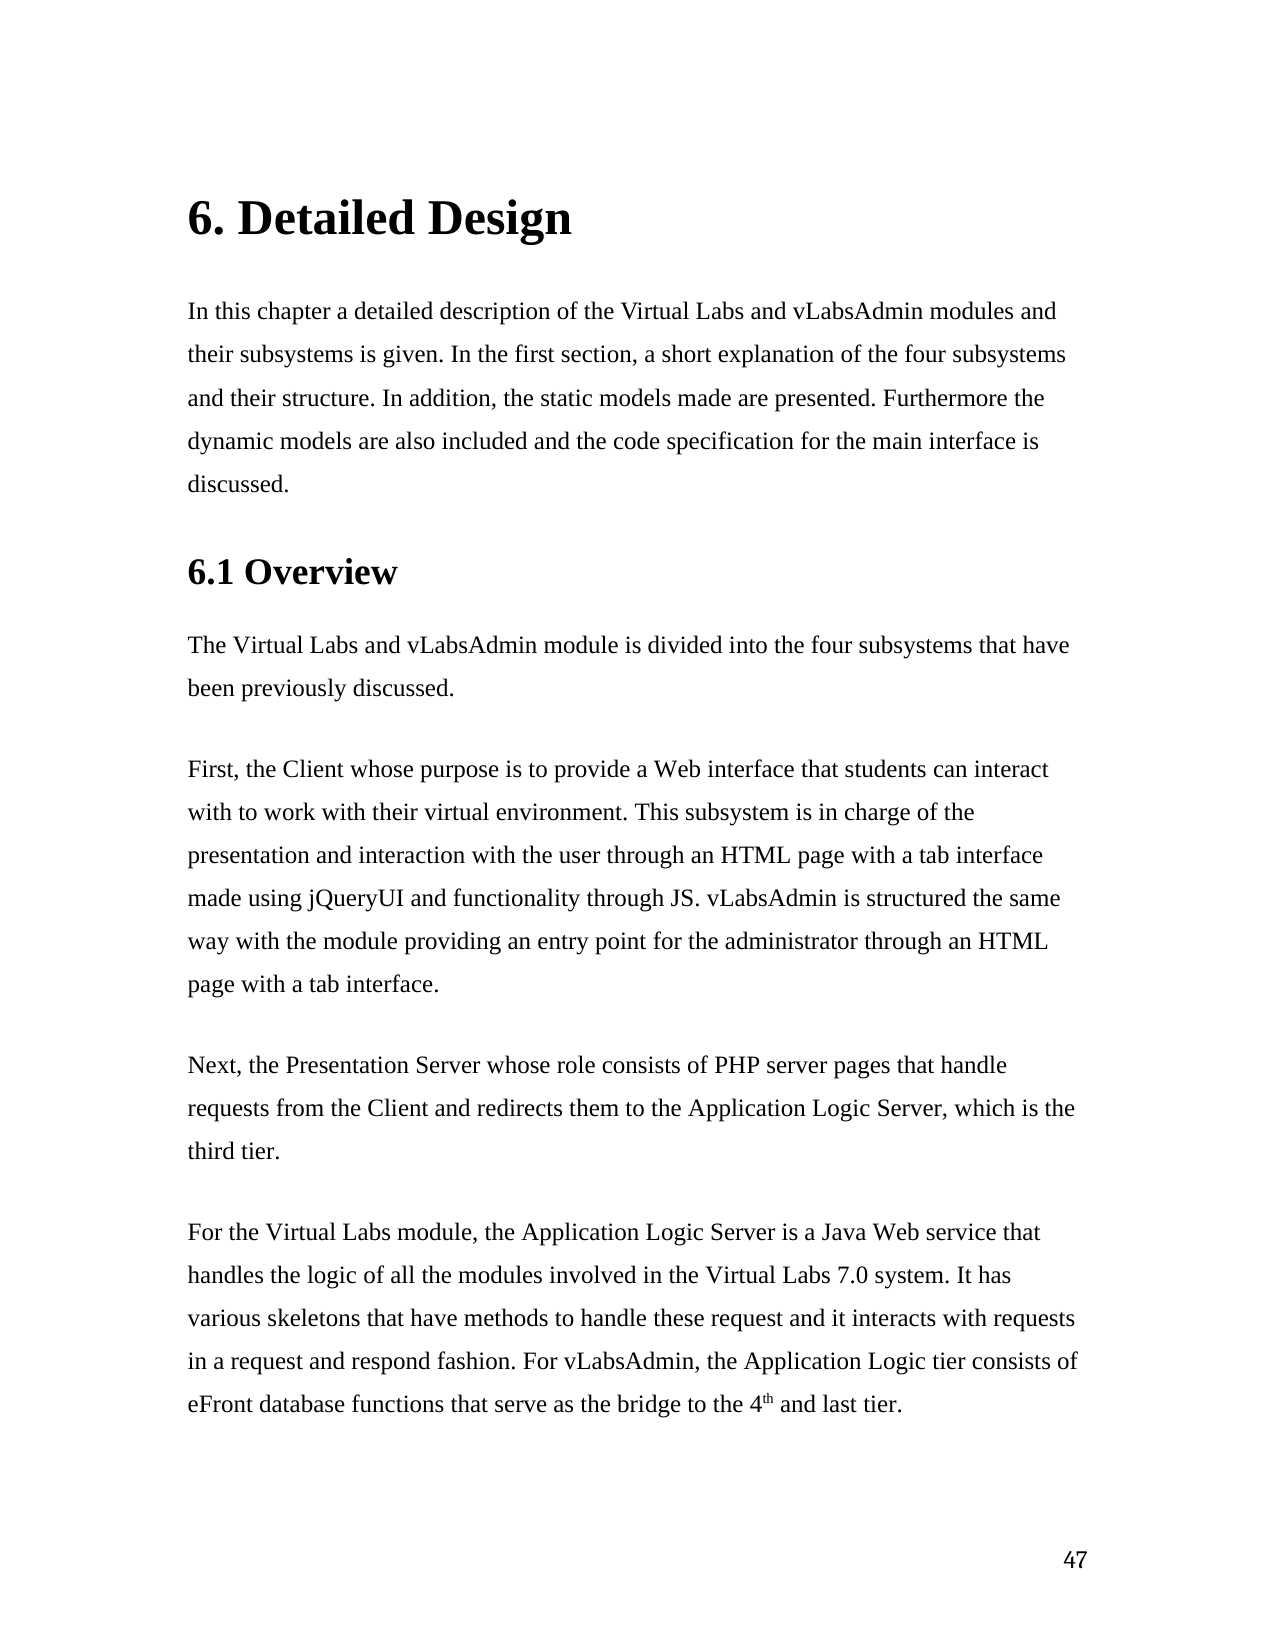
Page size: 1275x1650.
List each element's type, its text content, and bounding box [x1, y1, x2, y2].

text 6. Detailed Design [187, 187, 1087, 245]
text Next, the Presentation Server whose role consists of PHP server pages that handle requests from the Client and redirects them to the Application Logic Server, which is the third tier. [187, 1050, 1087, 1165]
text For the Virtual Labs module, the Application Logic Server is a Java Web service that handles the logic of all the modules involved in the Virtual Labs 7.0 system. It has various skeletons that have methods to handle these request and it interacts with requests in a request and respond fashion. For vLabsAdmin, the Application Logic tier consists of eFront database functions that serve as the bridge to the 4th and last tier. [187, 1217, 1087, 1418]
text First, the Client whose purpose is to provide a Web interface that students can interact with to work with their virtual environment. This subsystem is in charge of the presentation and interaction with the user through an HTML page with a tab interface made using jQueryUI and functionality through JS. vLabsAdmin is structured the same way with the module providing an entry point for the administrator through an HTML page with a tab interface. [187, 754, 1087, 998]
text In this chapter a detailed description of the Virtual Labs and vLabsAdmin modules and their subsystems is given. In the first section, a short explanation of the four subsystems and their structure. In addition, the static models made are presented. Furthermore the dynamic models are also included and the code specification for the main interface is discussed. [187, 296, 1087, 498]
text The Virtual Labs and vLabsAdmin module is divided into the four subsystems that have been previously discussed. [187, 630, 1087, 702]
text 6.1 Overview [187, 549, 1087, 593]
